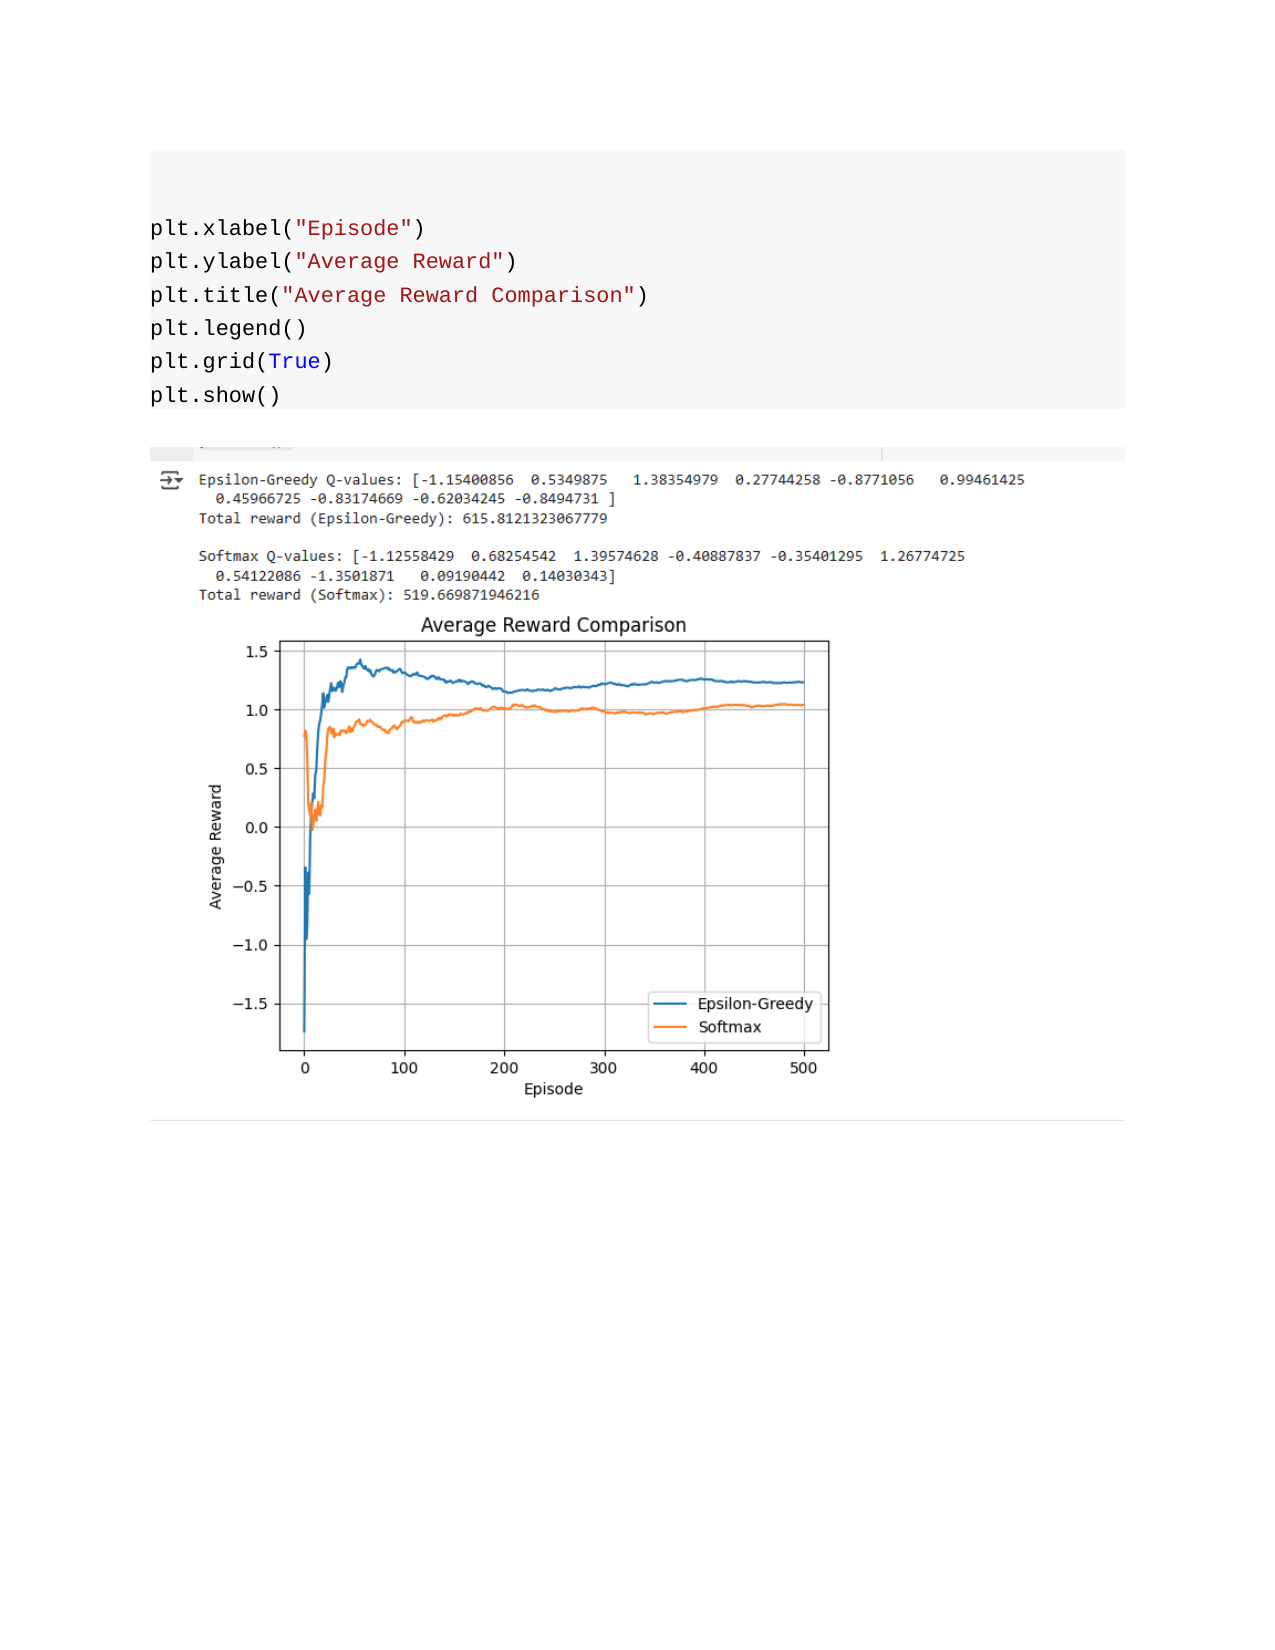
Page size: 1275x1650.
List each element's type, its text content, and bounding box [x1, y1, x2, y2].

text plt.xlabel("Episode") [150, 217, 1125, 242]
text plt.grid(True) [150, 351, 1125, 375]
text plt.ylabel("Average Reward") [150, 250, 1125, 275]
text plt.legend() [150, 317, 1125, 342]
text plt.title("Average Reward Comparison") [150, 284, 1125, 308]
text plt.show() [150, 384, 1125, 409]
picture [150, 447, 1125, 1121]
